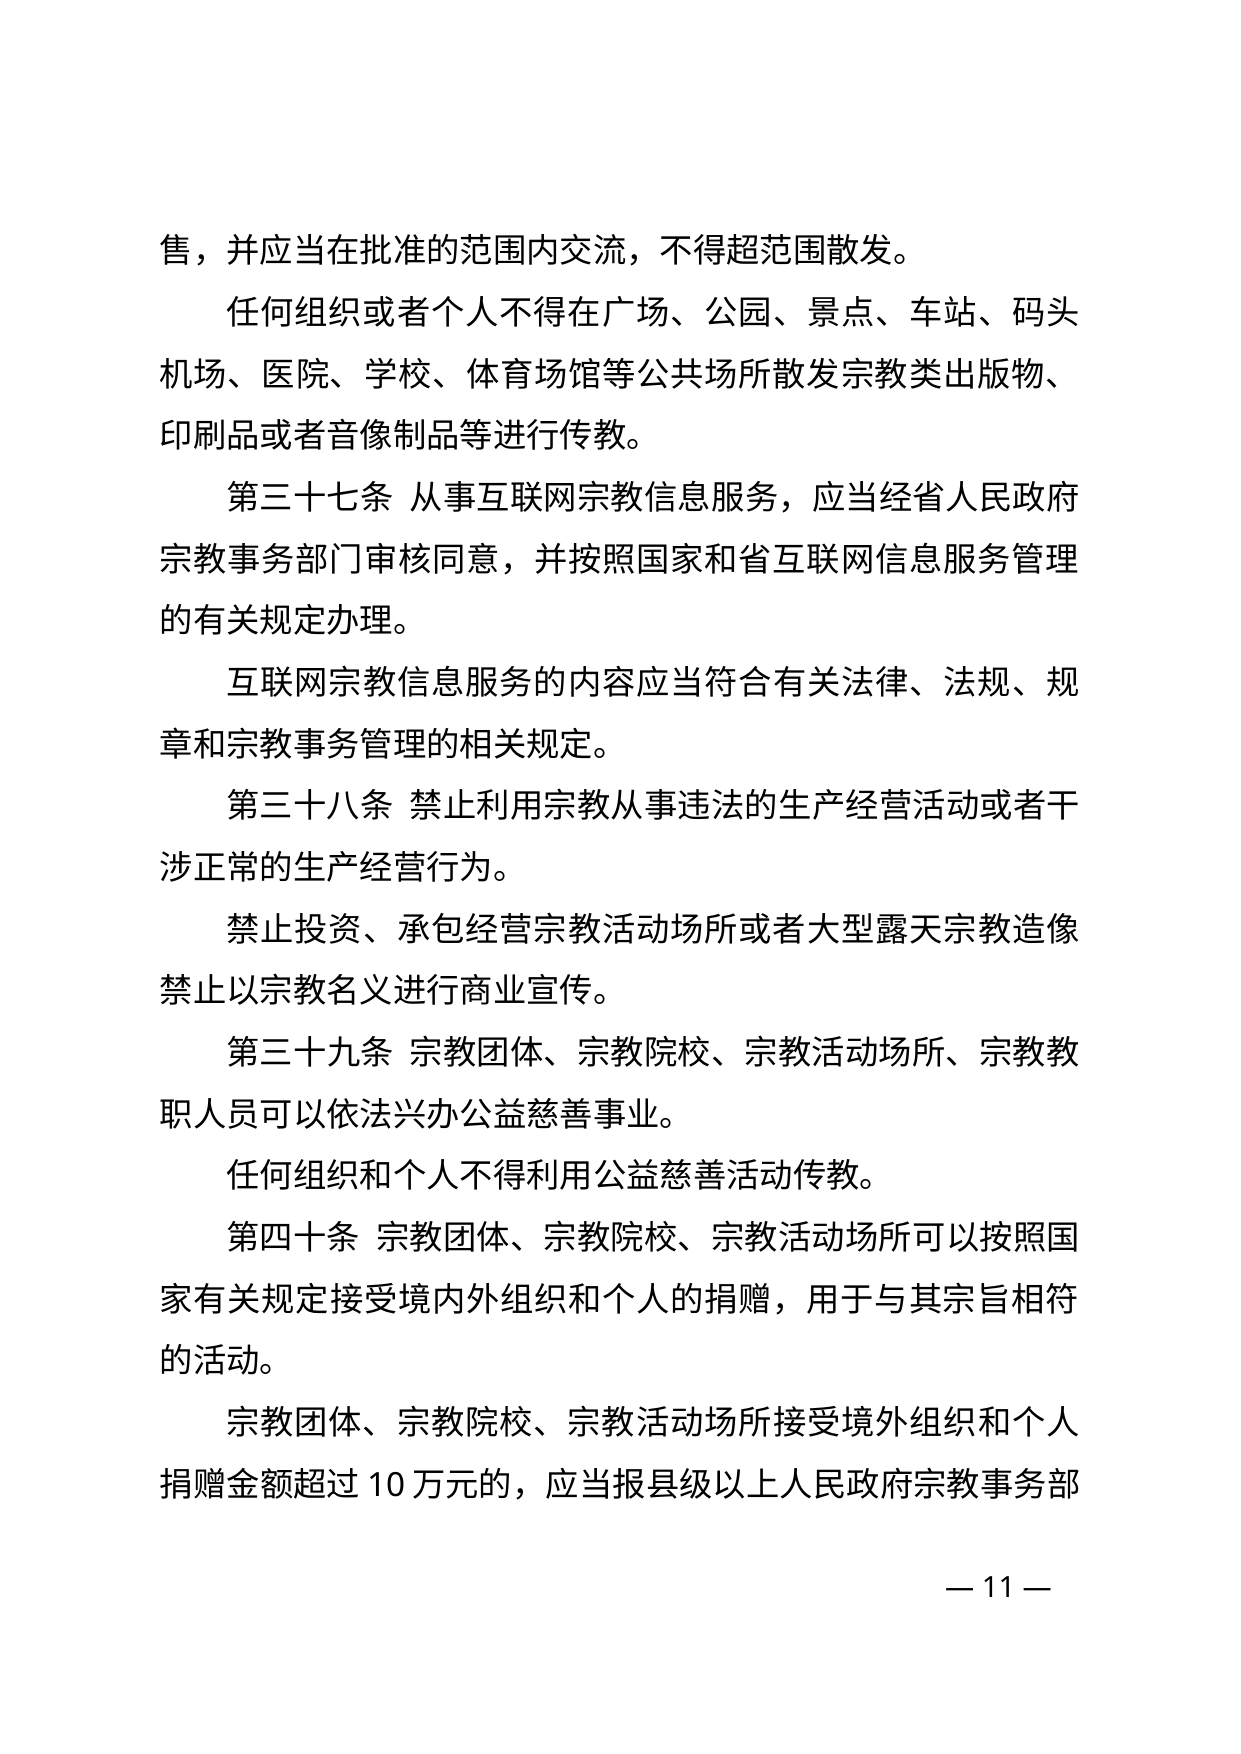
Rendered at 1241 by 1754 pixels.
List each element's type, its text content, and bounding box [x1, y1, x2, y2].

text 禁止投资、承包经营宗教活动场所或者大型露天宗教造像，禁止以宗教名义进行商业宣传。 [159, 892, 1081, 1015]
text 第四十条 宗教团体、宗教院校、宗教活动场所可以按照国家有关规定接受境内外组织和个人的捐赠，用于与其宗旨相符的活动。 [159, 1200, 1081, 1385]
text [159, 1385, 1081, 1509]
text 第三十八条 禁止利用宗教从事违法的生产经营活动或者干涉正常的生产经营行为。 [159, 769, 1081, 892]
text 任何组织和个人不得利用公益慈善活动传教。 [159, 1139, 1081, 1200]
text 任何组织或者个人不得在广场、公园、景点、车站、码头、机场、医院、学校、体育场馆等公共场所散发宗教类出版物、印刷品或者音像制品等进行传教。 [159, 275, 1081, 460]
text 第三十九条 宗教团体、宗教院校、宗教活动场所、宗教教职人员可以依法兴办公益慈善事业。 [159, 1015, 1081, 1139]
text 第三十七条 从事互联网宗教信息服务，应当经省人民政府宗教事务部门审核同意，并按照国家和省互联网信息服务管理的有关规定办理。 [159, 460, 1081, 645]
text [159, 214, 1081, 275]
text 互联网宗教信息服务的内容应当符合有关法律、法规、规章和宗教事务管理的相关规定。 [159, 645, 1081, 769]
